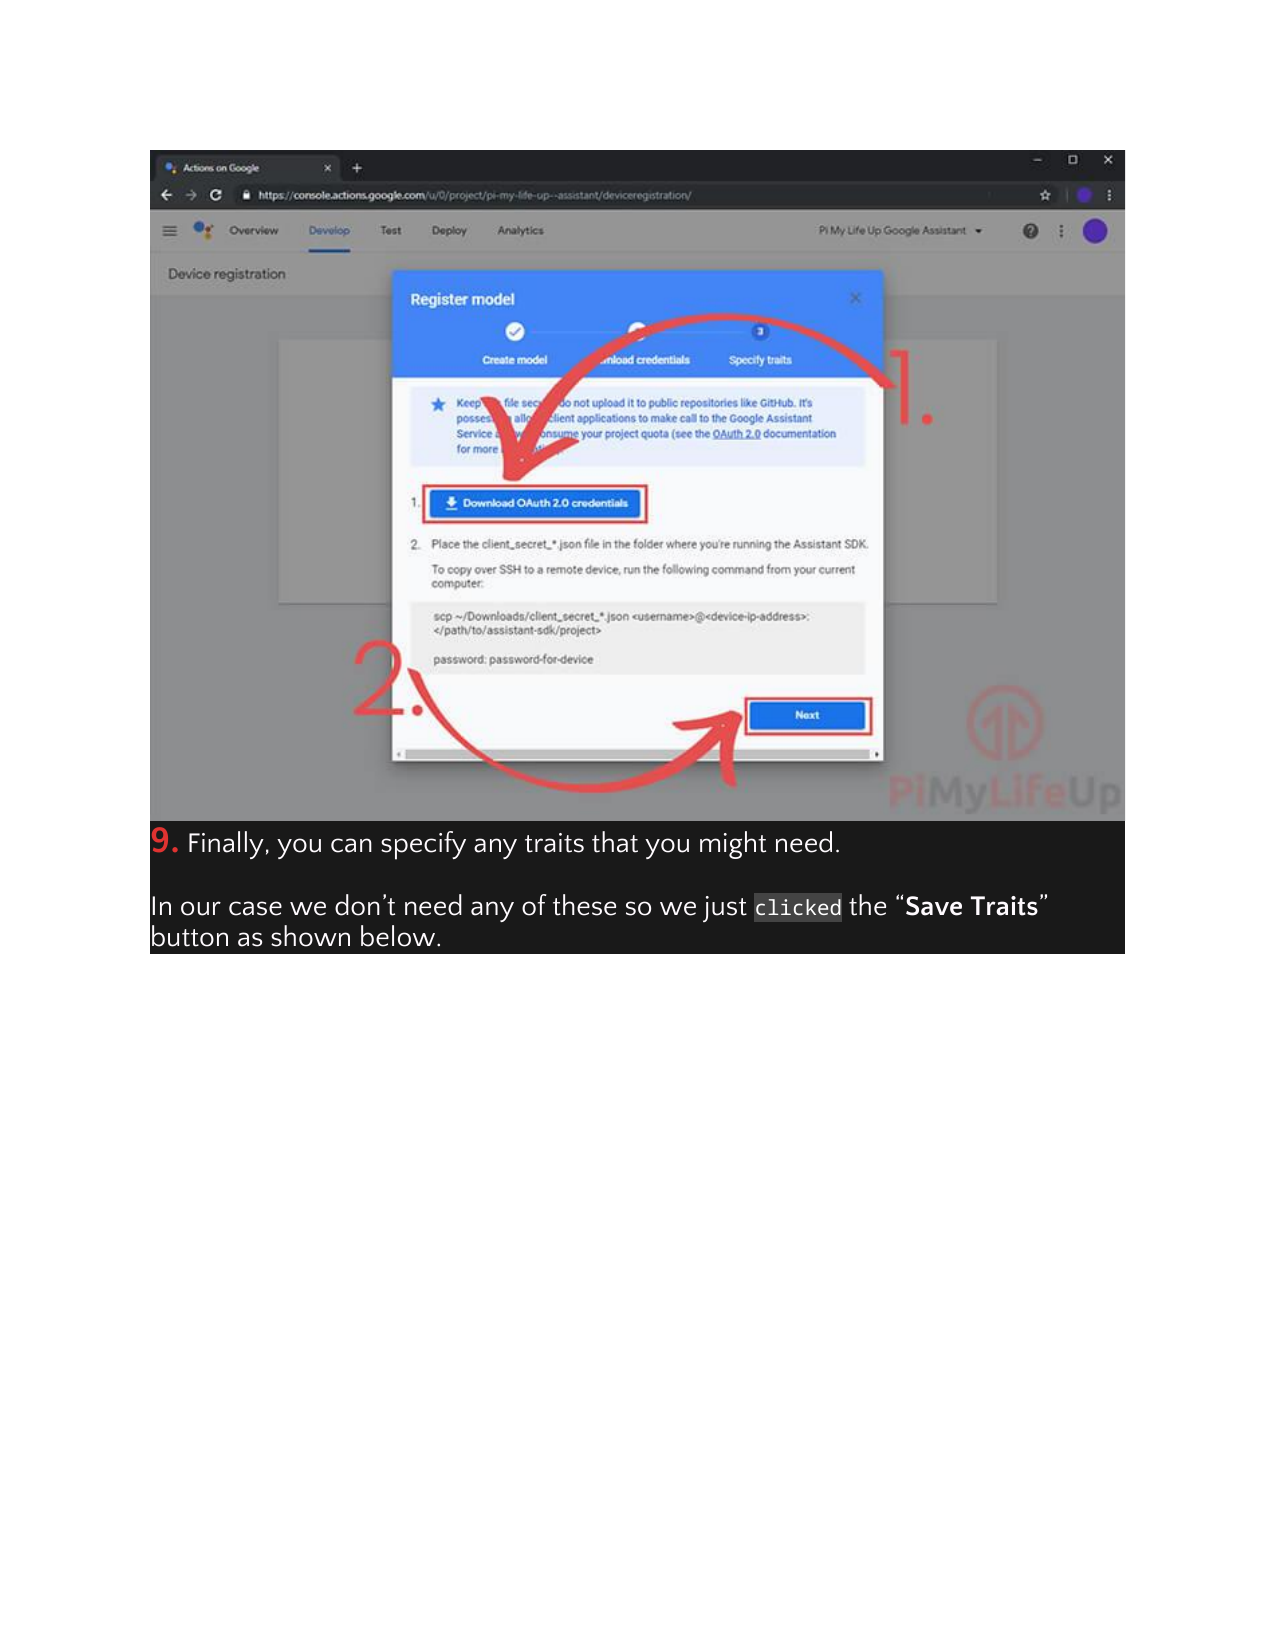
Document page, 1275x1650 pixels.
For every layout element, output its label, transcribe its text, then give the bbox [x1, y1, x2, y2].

text In our case we don’t need any of these so we just clicked the “Save Traits” button as shown below. [150, 892, 1125, 954]
text 9. Finally, you can specify any traits that you might need. [150, 821, 1125, 862]
picture [150, 150, 1125, 821]
